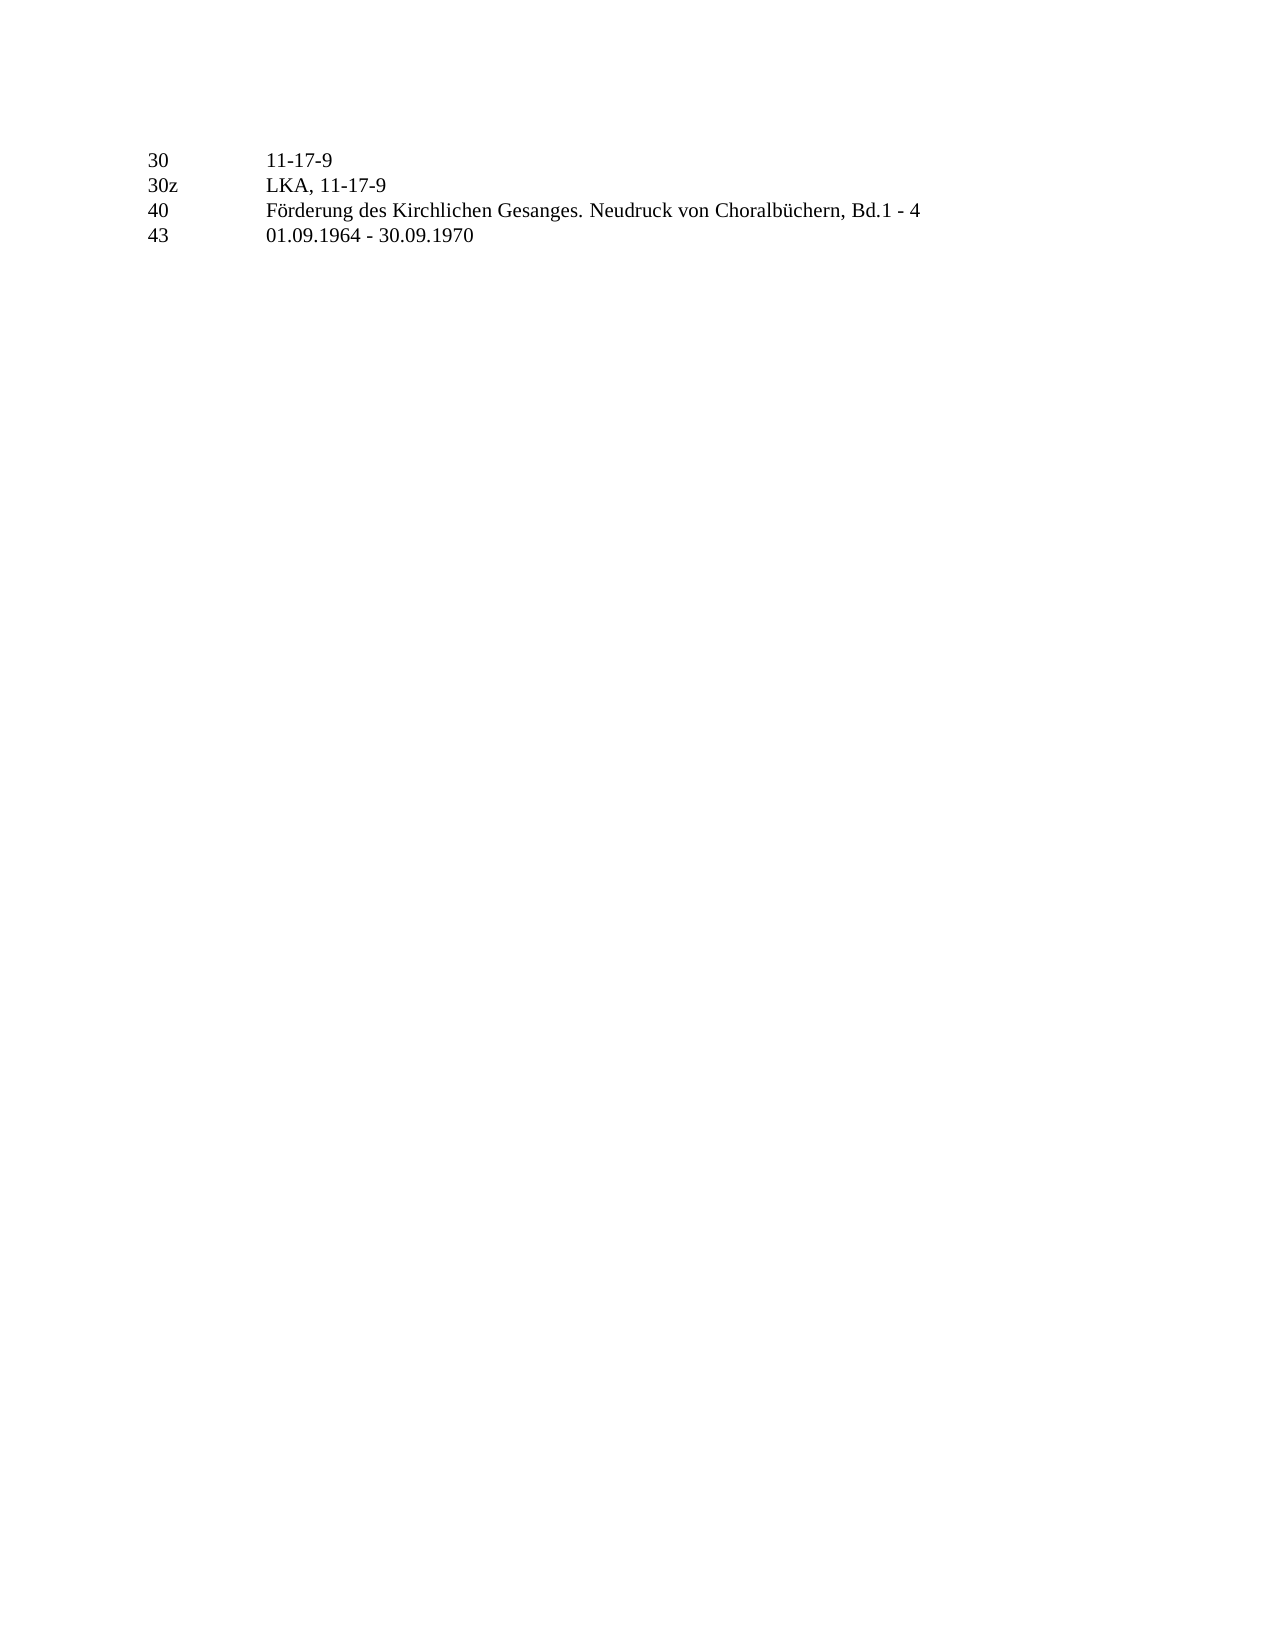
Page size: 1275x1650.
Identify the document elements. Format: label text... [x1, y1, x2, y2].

text 30z LKA, 11-17-9 [148, 173, 1127, 198]
text 43 01.09.1964 - 30.09.1970 [148, 223, 1127, 248]
text 30 11-17-9 [148, 148, 1127, 173]
text 40 Förderung des Kirchlichen Gesanges. s[Neudruck von s[Choralbücher]sn]s, Bd.1 - 4 [148, 198, 1127, 223]
